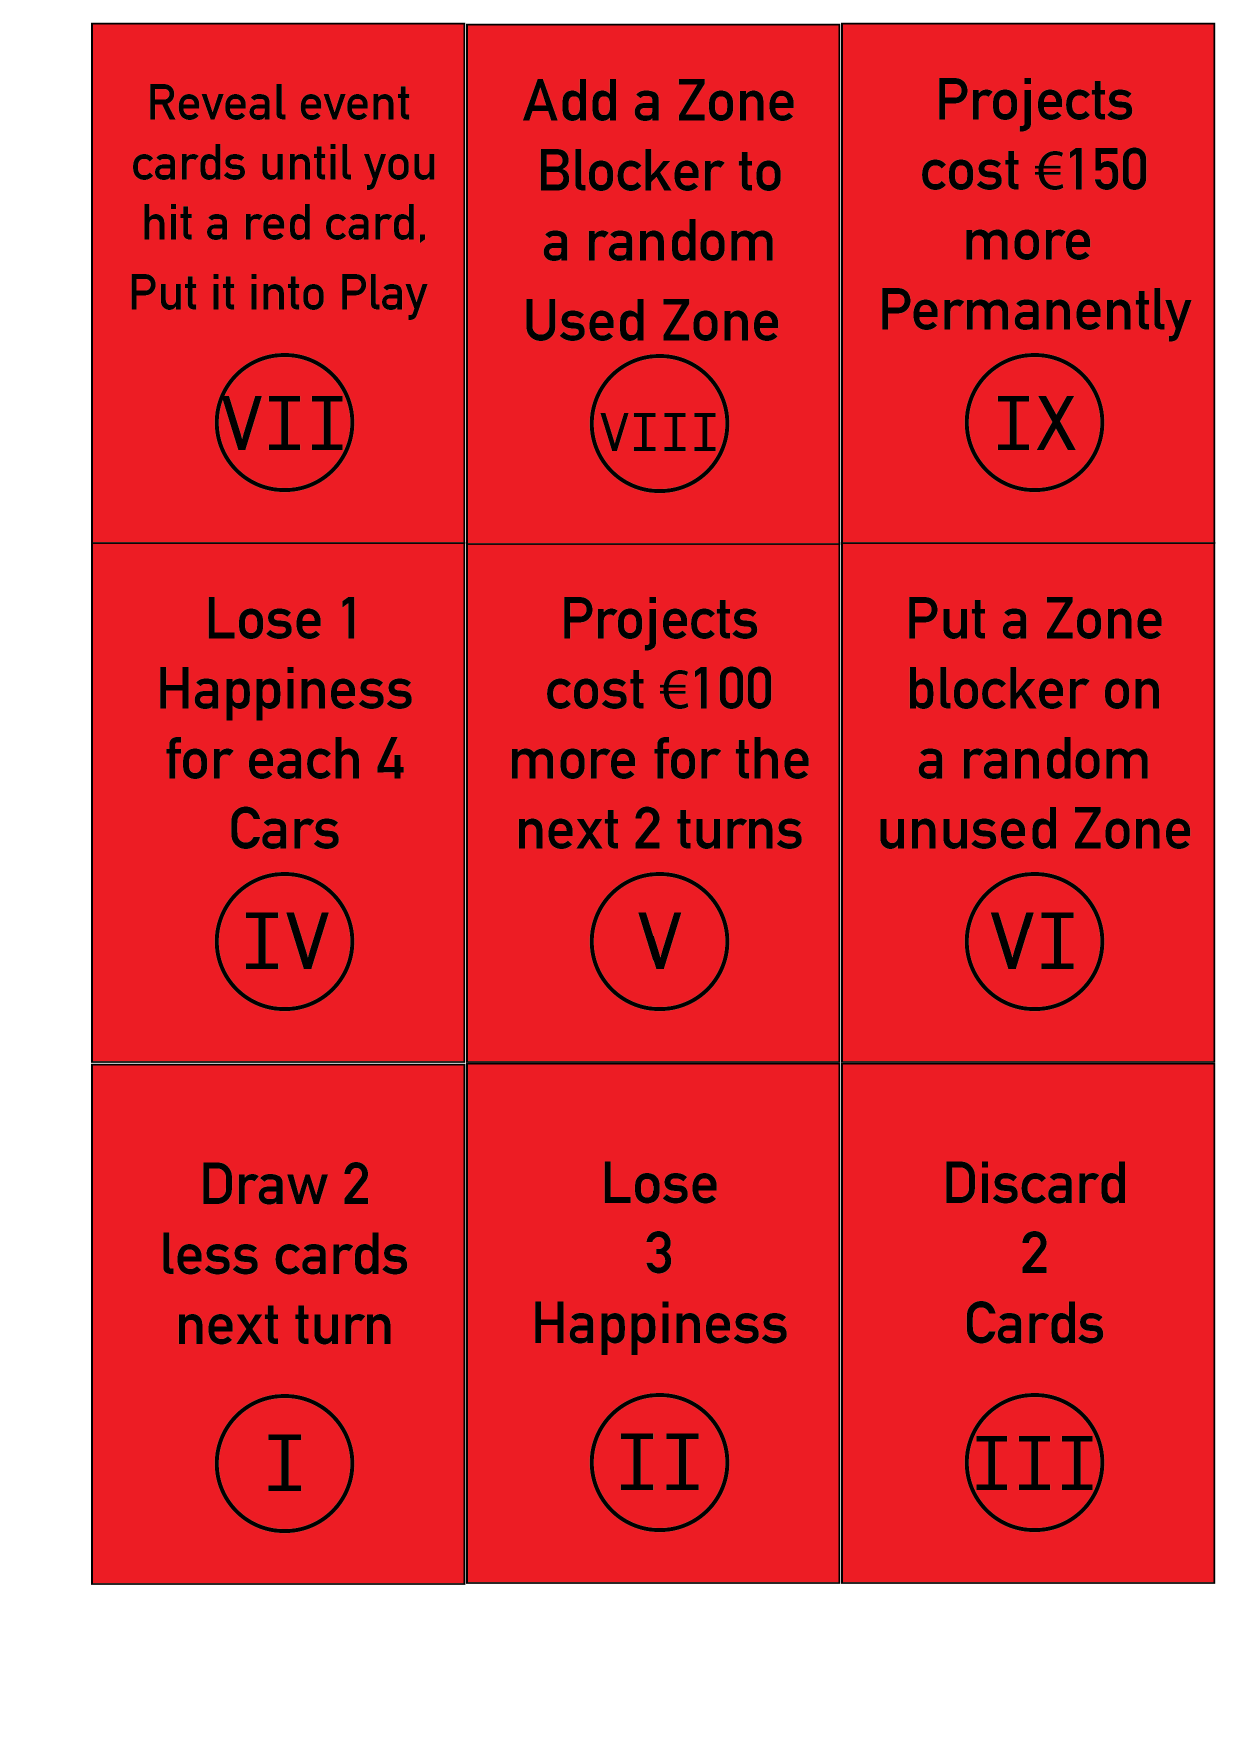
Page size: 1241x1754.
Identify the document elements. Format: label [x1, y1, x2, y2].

picture [90, 22, 1216, 1585]
